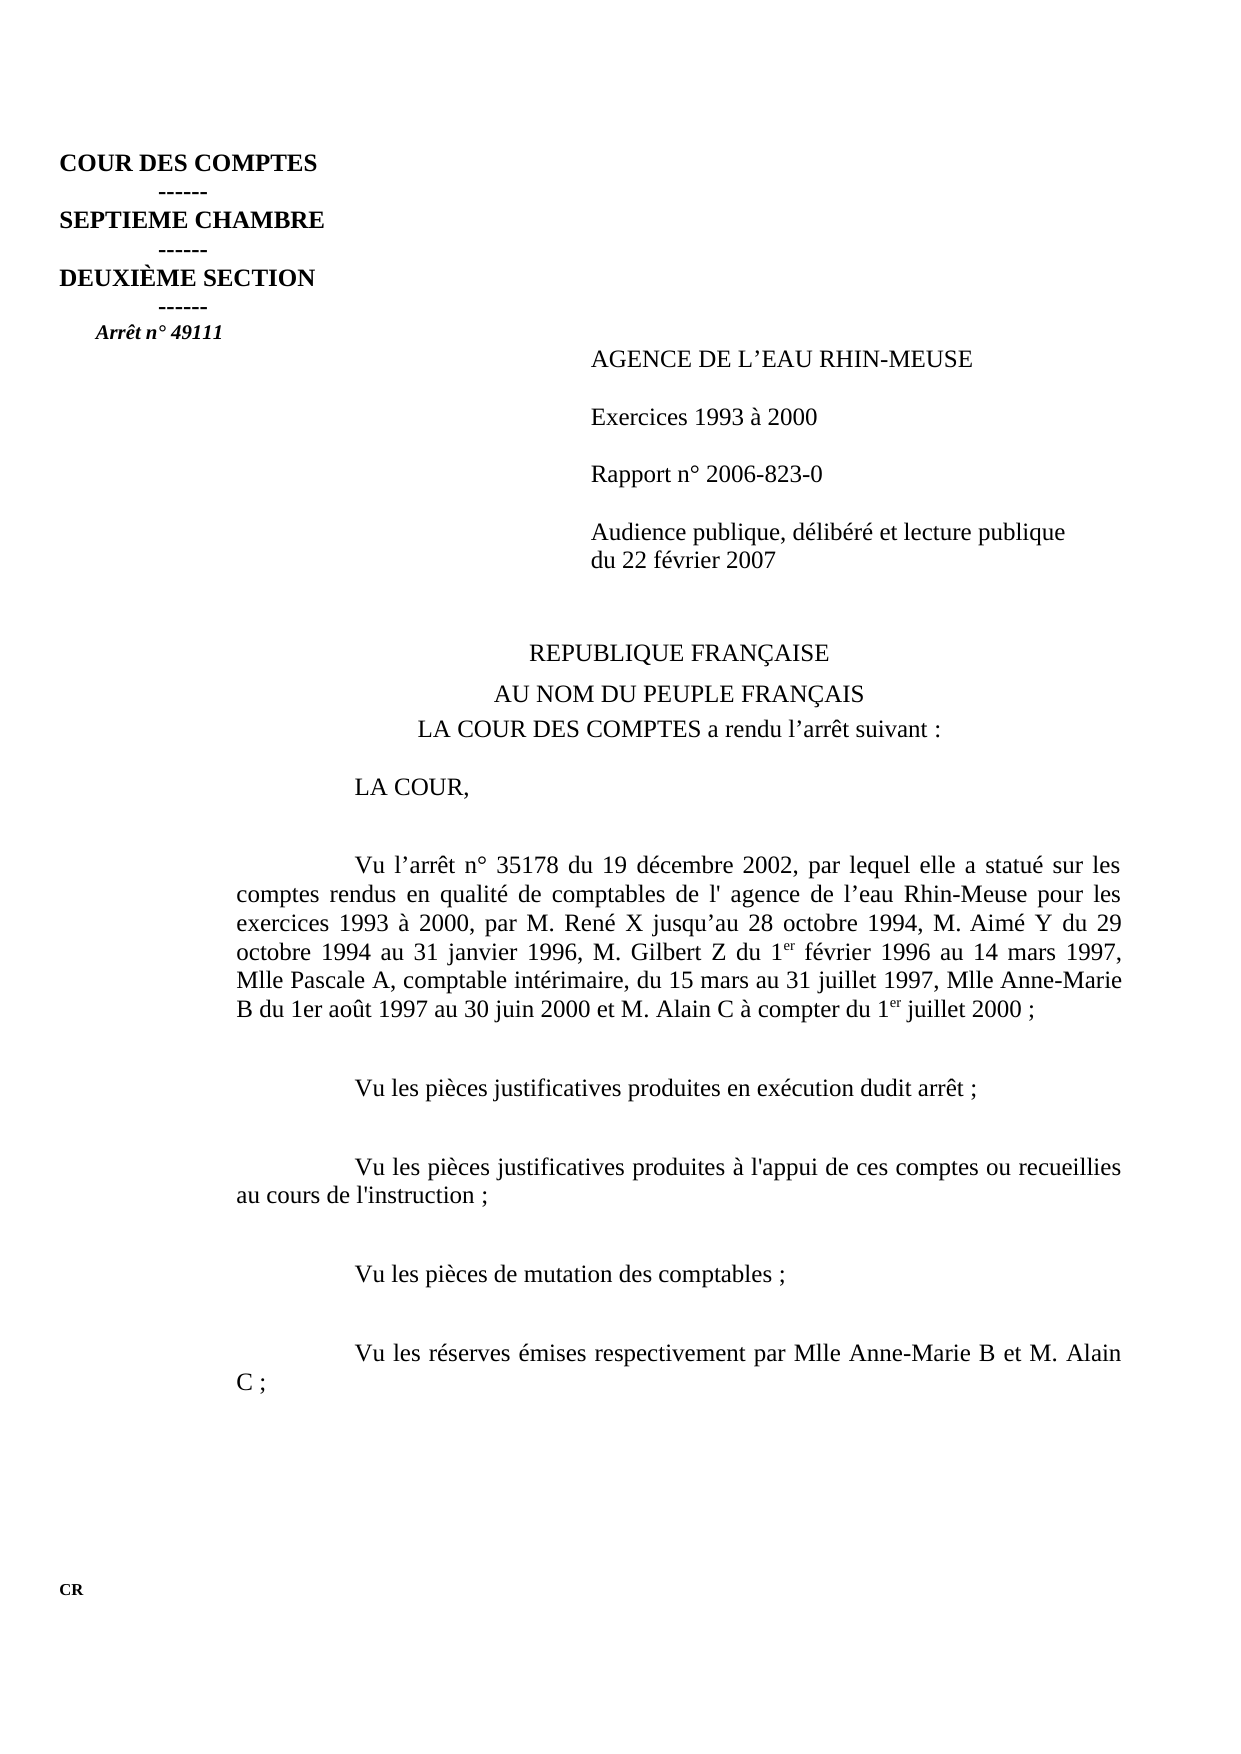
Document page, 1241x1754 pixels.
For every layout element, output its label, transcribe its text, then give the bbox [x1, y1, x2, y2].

text Arrêt n° 49111 [59, 320, 1122, 344]
text ------ [59, 234, 1122, 263]
text AGENCE DE L’EAU RHIN-MEUSE [591, 344, 1122, 373]
text ------ [59, 176, 1122, 205]
text Vu les pièces de mutation des comptables ; [236, 1259, 1122, 1288]
text LA COUR DES COMPTES a rendu l’arrêt suivant : [236, 714, 1122, 743]
text Audience publique, délibéré et lecture publique du 22 février 2007 [591, 517, 1122, 574]
text ------ [59, 291, 1122, 320]
text CR [59, 1580, 1122, 1599]
text LA COUR, [236, 772, 1122, 801]
text Vu les pièces justificatives produites à l'appui de ces comptes ou recueillies au cours de l'instruction ; [236, 1152, 1122, 1209]
text AU NOM DU PEUPLE FRANÇAIS [236, 679, 1122, 708]
text Rapport n° 2006-823-0 [591, 459, 1122, 488]
text Vu les réserves émises respectivement par Mlle Anne-Marie B et M. Alain C ; [236, 1338, 1122, 1396]
text deuxième SECTION [59, 263, 1122, 291]
text REPUBLIQUE FRANÇAISE [236, 638, 1122, 667]
text Exercices 1993 à 2000 [591, 402, 1122, 431]
text COUR DES COMPTES [59, 148, 1122, 176]
text Vu les pièces justificatives produites en exécution dudit arrêt ; [236, 1073, 1122, 1102]
text SEPTIEME CHAMBRE [59, 205, 1122, 234]
text Vu l’arrêt n° 35178 du 19 décembre 2002, par lequel elle a statué sur les comptes rendus en qualité de comptables de l' agence de l’eau Rhin-Meuse pour les exercices 1993 à 2000, par M. René X jusqu’au 28 octobre 1994, M. Aimé Y du 29 octobre 1994 au 31 janvier 1996, M. Gilbert Z du 1er février 1996 au 14 mars 1997, Mlle Pascale A, comptable intérimaire, du 15 mars au 31 juillet 1997, Mlle Anne-Marie B du 1er août 1997 au 30 juin 2000 et M. Alain C à compter du 1er juillet 2000 ; [236, 851, 1122, 1023]
